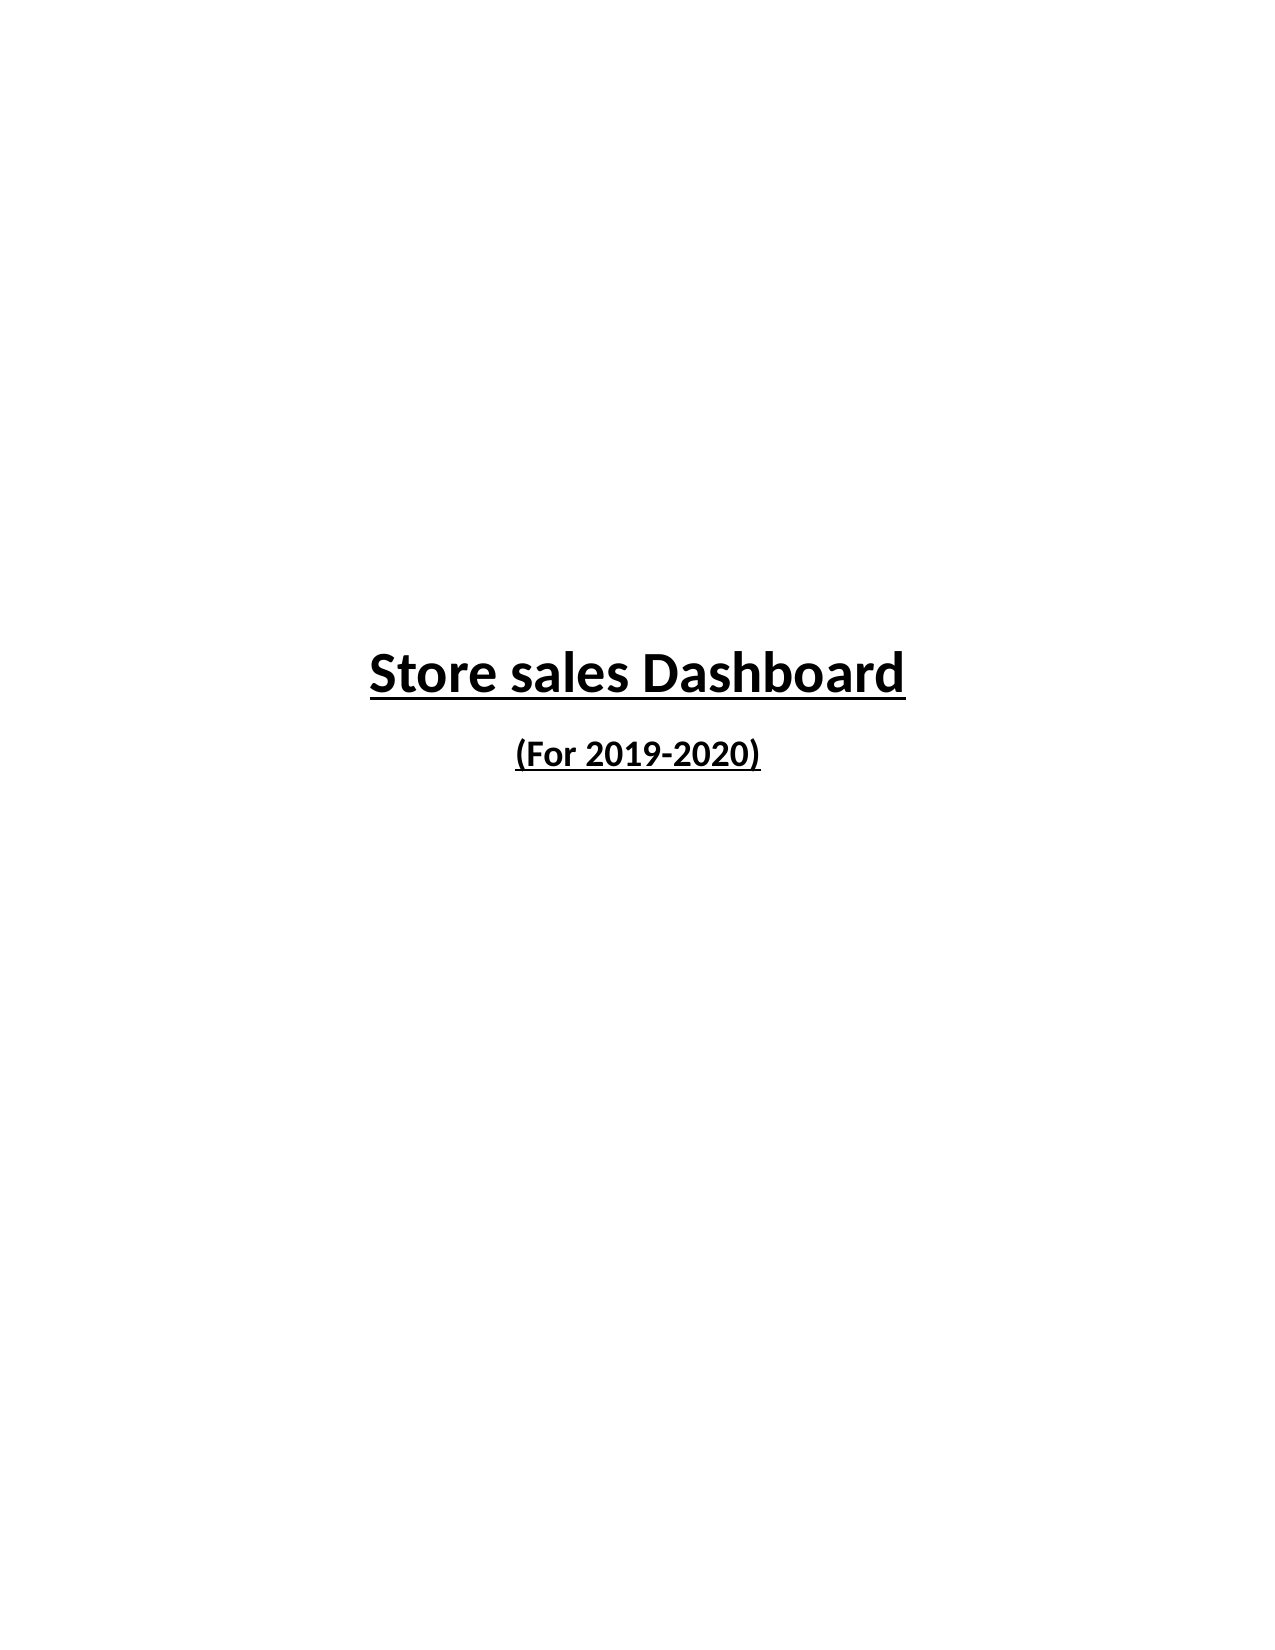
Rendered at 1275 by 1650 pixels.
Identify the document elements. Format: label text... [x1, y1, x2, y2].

text (For 2019-2020) [75, 730, 1200, 776]
text Store sales Dashboard [75, 636, 1200, 707]
